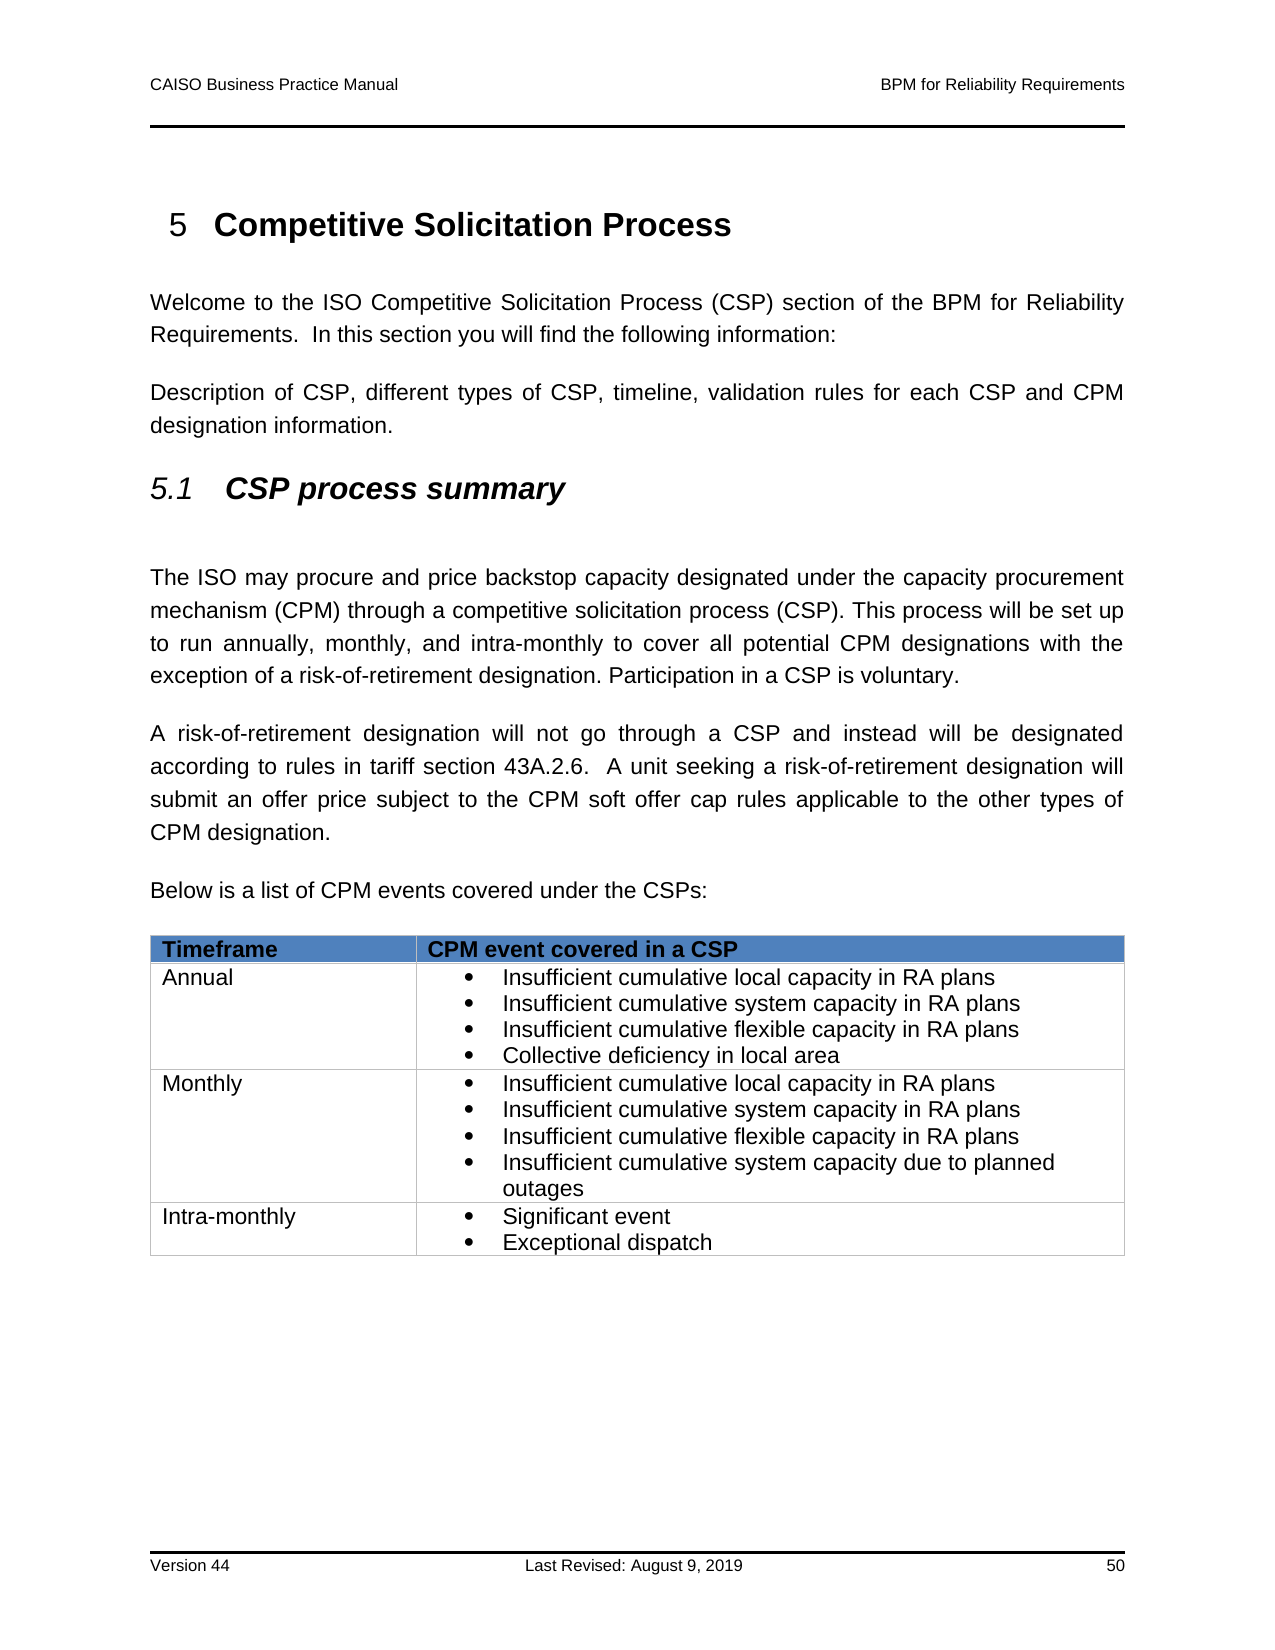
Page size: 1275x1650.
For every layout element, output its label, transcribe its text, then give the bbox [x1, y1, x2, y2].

table_cell Insufficient cumulative local capacity in RA plans Insufficient cumulative system capacity in RA plans Insufficient cumulative flexible capacity in RA plans Collective deficiency in local area [417, 964, 1124, 1069]
text Welcome to the ISO Competitive Solicitation Process (CSP) section of the BPM for Reliability Requirements. In this section you will find the following information: [150, 288, 1125, 348]
table_header CPM event covered in a CSP [417, 936, 1124, 962]
text The ISO may procure and price backstop capacity designated under the capacity procurement mechanism (CPM) through a competitive solicitation process (CSP). This process will be set up to run annually, monthly, and intra-monthly to cover all potential CPM designations with the exception of a risk-of-retirement designation. Participation in a CSP is voluntary. [150, 564, 1125, 689]
table_cell Insufficient cumulative local capacity in RA plans Insufficient cumulative system capacity in RA plans Insufficient cumulative flexible capacity in RA plans Insufficient cumulative system capacity due to planned outages [417, 1070, 1124, 1202]
subtitle Competitive Solicitation Process [169, 205, 1125, 243]
table_cell Annual [151, 964, 416, 1069]
subtitle CSP process summary [150, 470, 1125, 506]
text A risk-of-retirement designation will not go through a CSP and instead will be designated according to rules in tariff section 43A.2.6. A unit seeking a risk-of-retirement designation will submit an offer price subject to the CPM soft offer cap rules applicable to the other types of CPM designation. [150, 720, 1125, 846]
table_cell Intra-monthly [151, 1203, 416, 1255]
table_cell Significant event Exceptional dispatch [417, 1203, 1124, 1255]
text Below is a list of CPM events covered under the CSPs: [150, 877, 1125, 903]
table_header Timeframe [151, 936, 416, 962]
text Description of CSP, different types of CSP, timeline, validation rules for each CSP and CPM designation information. [150, 379, 1125, 439]
table_cell Monthly [151, 1070, 416, 1202]
